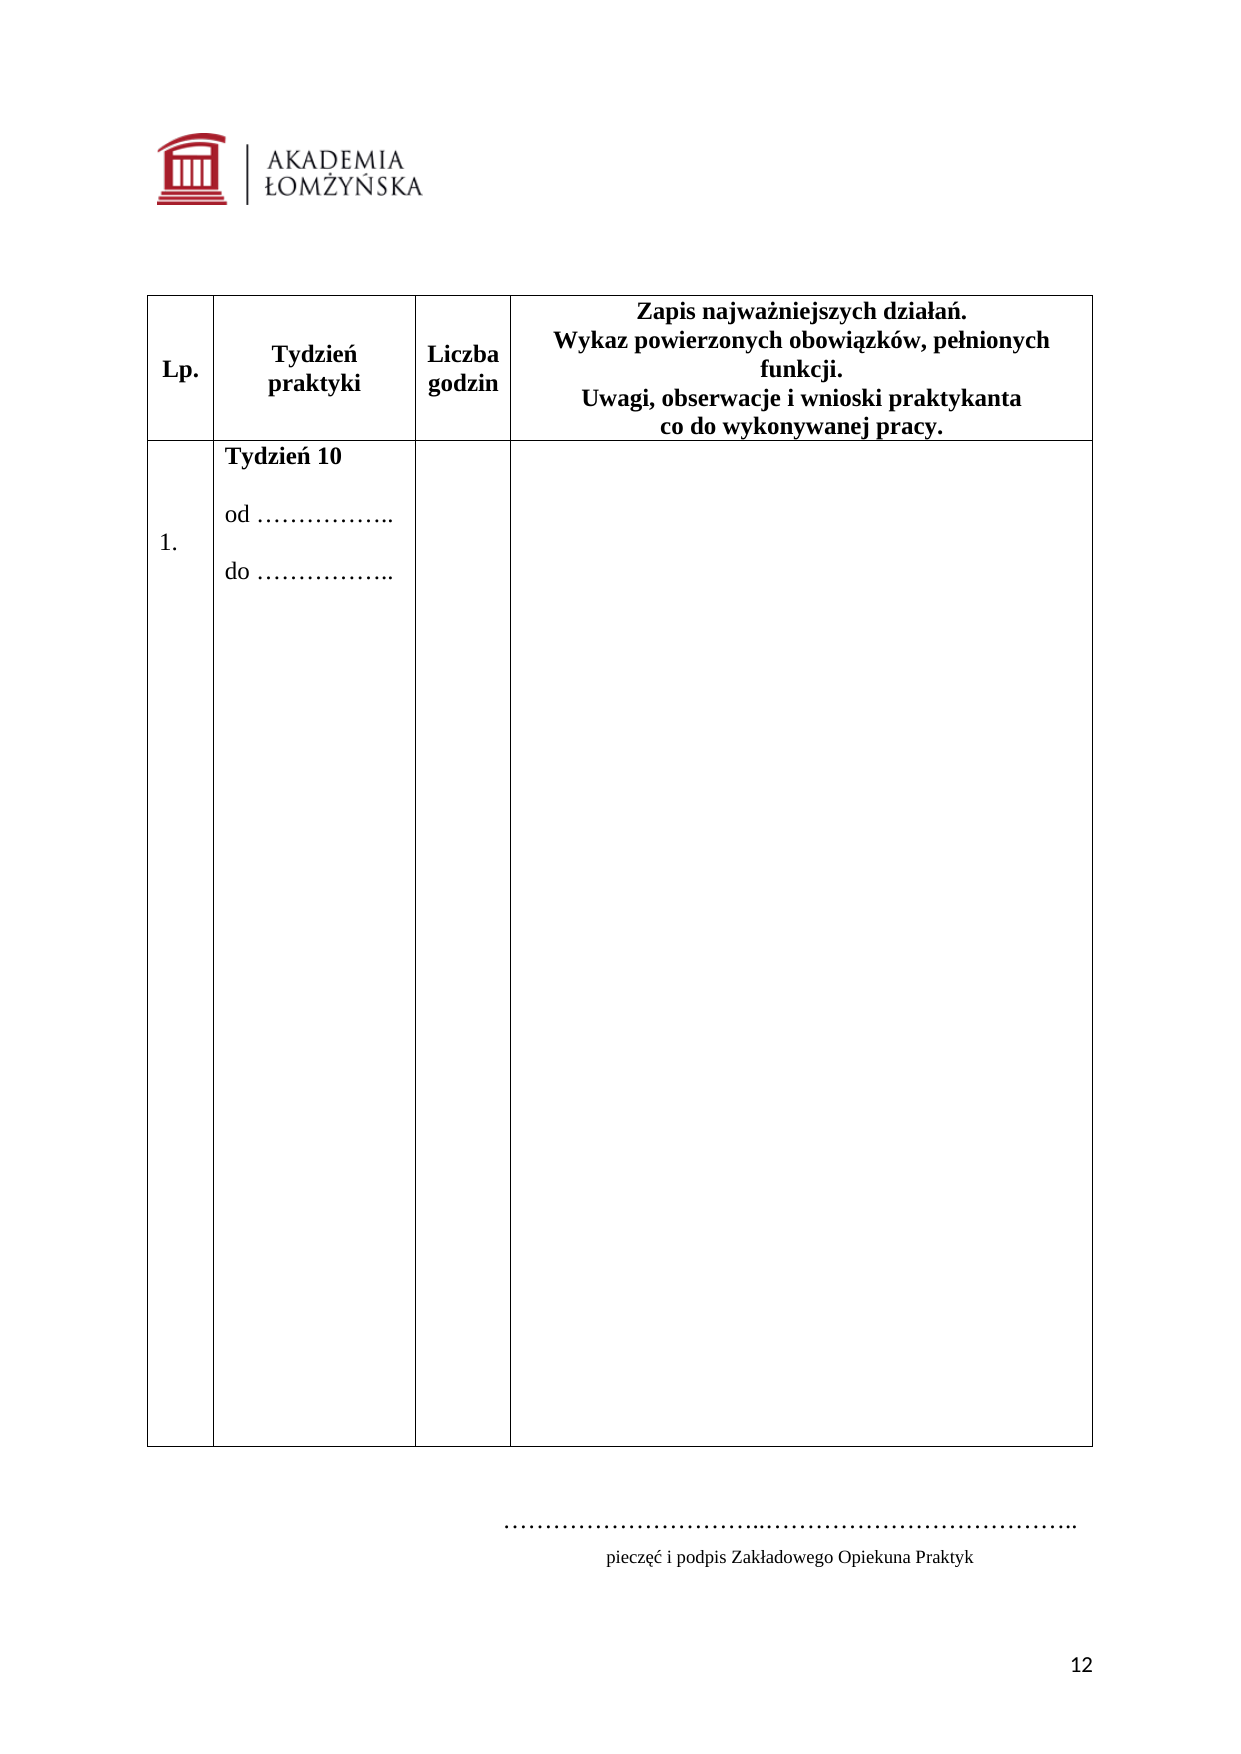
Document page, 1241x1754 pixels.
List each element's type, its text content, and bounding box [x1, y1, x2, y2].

picture [157, 133, 423, 205]
table_header Zapis najważniejszych działań. Wykaz powierzonych obowiązków, pełnionych funkcji. Uwagi, obserwacje i wnioski praktykanta co do wykonywanej pracy. [511, 296, 1092, 440]
table_cell 1. [148, 441, 213, 1446]
text pieczęć i podpis Zakładowego Opiekuna Praktyk [487, 1546, 1093, 1568]
table_header Tydzień praktyki [214, 296, 415, 440]
text …………………………..……………………………….. [487, 1505, 1093, 1533]
table_header Liczba godzin [416, 296, 510, 440]
table_cell [511, 441, 1092, 1446]
table_cell Tydzień 10 od …………….. do …………….. [214, 441, 415, 1446]
table_header Lp. [148, 296, 213, 440]
table_cell [416, 441, 510, 1446]
